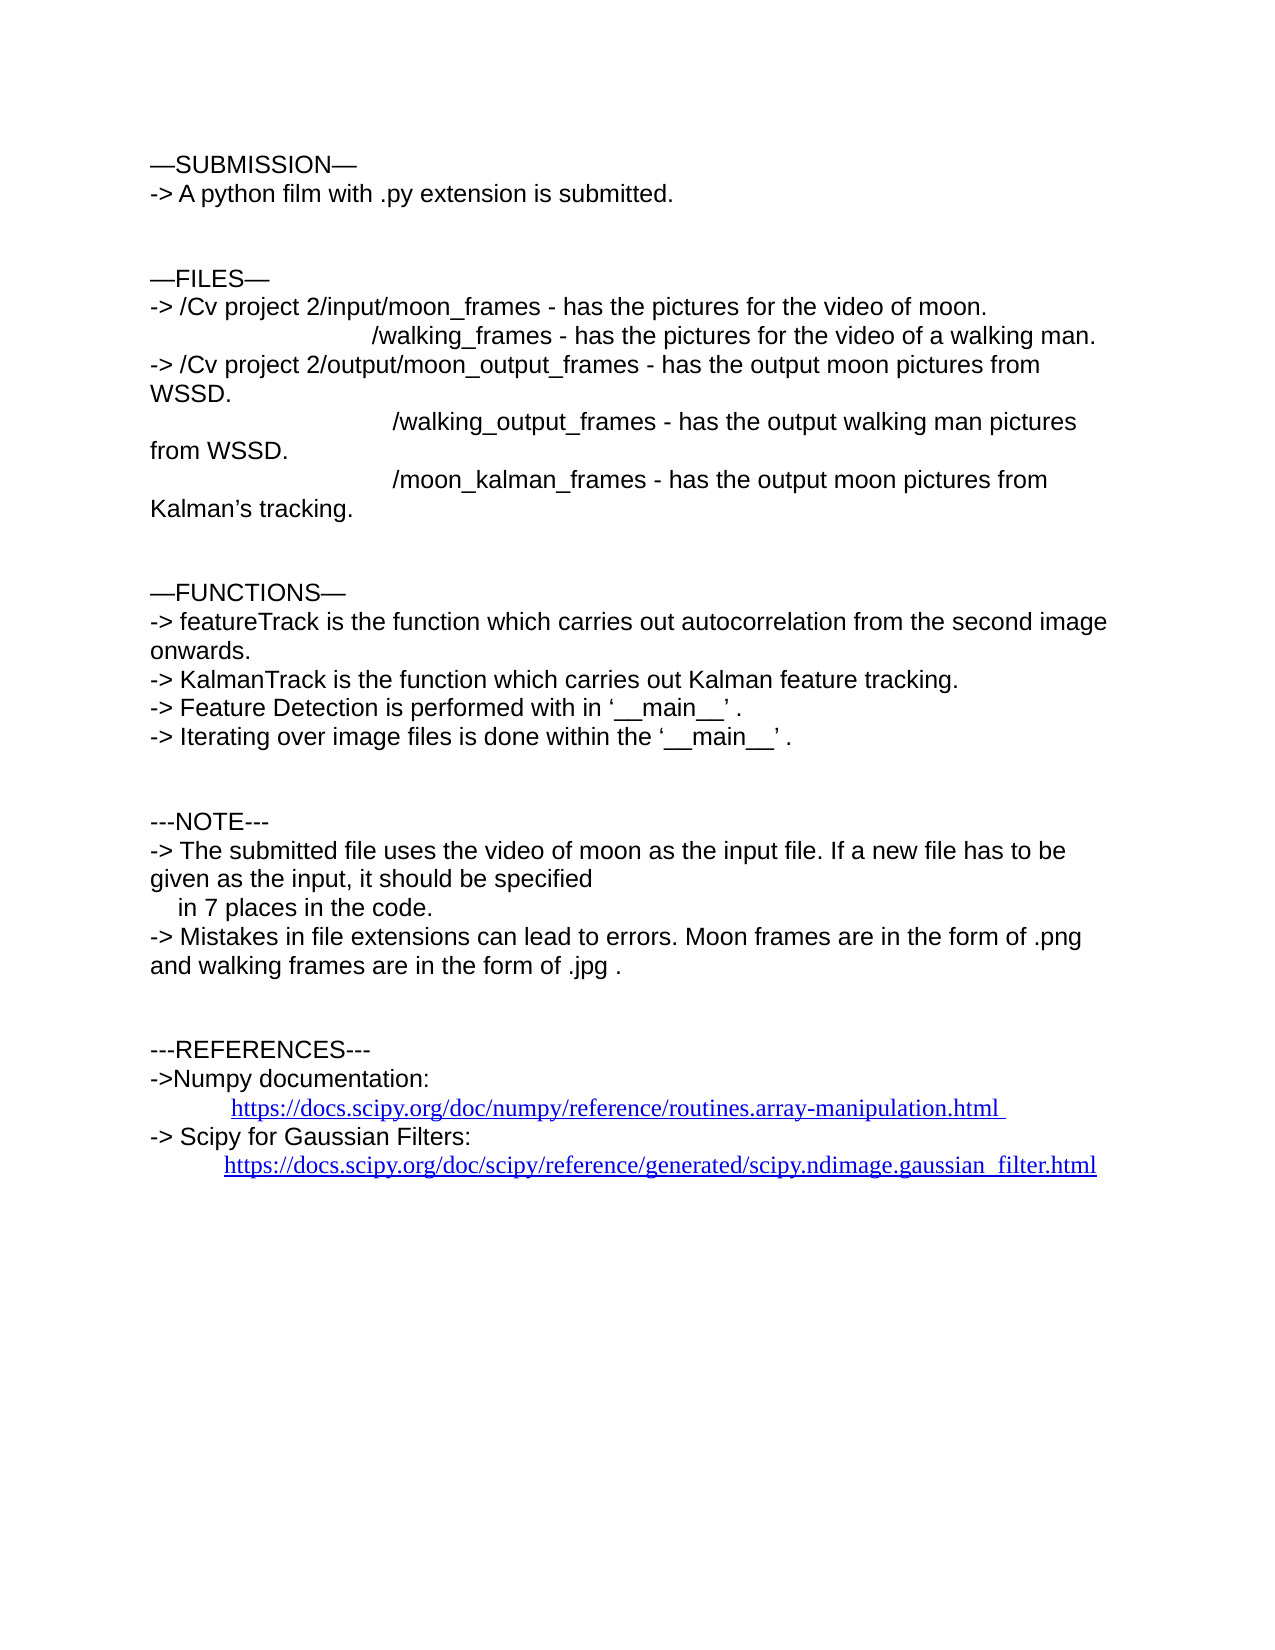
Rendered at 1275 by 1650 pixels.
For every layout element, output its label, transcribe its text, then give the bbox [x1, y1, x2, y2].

text in 7 places in the code. [150, 897, 1125, 926]
text /walking_frames - has the pictures for the video of a walking man. [150, 322, 1125, 351]
text https://docs.scipy.org/doc/scipy/reference/generated/scipy.ndimage.gaussian_filter.html [150, 1156, 1125, 1185]
text —FUNCTIONS— [150, 581, 1125, 610]
text /walking_output_frames - has the output walking man pictures from WSSD. [150, 409, 1125, 466]
text —SUBMISSION— [150, 150, 1125, 179]
text —FILES— [150, 265, 1125, 294]
text -> /Cv project 2/output/moon_output_frames - has the output moon pictures from WSSD. [150, 351, 1125, 409]
text ->Numpy documentation: [150, 1070, 1125, 1099]
text -> Scipy for Gaussian Filters: [150, 1127, 1125, 1156]
text -> featureTrack is the function which carries out autocorrelation from the second image onwards. [150, 610, 1125, 667]
text https://docs.scipy.org/doc/numpy/reference/routines.array-manipulation.html [150, 1099, 1125, 1127]
text ---REFERENCES--- [150, 1041, 1125, 1070]
text -> Mistakes in file extensions can lead to errors. Moon frames are in the form of .png and walking frames are in the form of .jpg . [150, 926, 1125, 984]
text -> /Cv project 2/input/moon_frames - has the pictures for the video of moon. [150, 294, 1125, 322]
text -> A python film with .py extension is submitted. [150, 179, 1125, 207]
text -> KalmanTrack is the function which carries out Kalman feature tracking. [150, 667, 1125, 696]
text /moon_kalman_frames - has the output moon pictures from Kalman’s tracking. [150, 466, 1125, 524]
text ---NOTE--- [150, 811, 1125, 840]
text -> Iterating over image files is done within the ‘__main__’ . [150, 725, 1125, 754]
text -> The submitted file uses the video of moon as the input file. If a new file has to be given as the input, it should be specified [150, 840, 1125, 897]
text -> Feature Detection is performed with in ‘__main__’ . [150, 696, 1125, 725]
